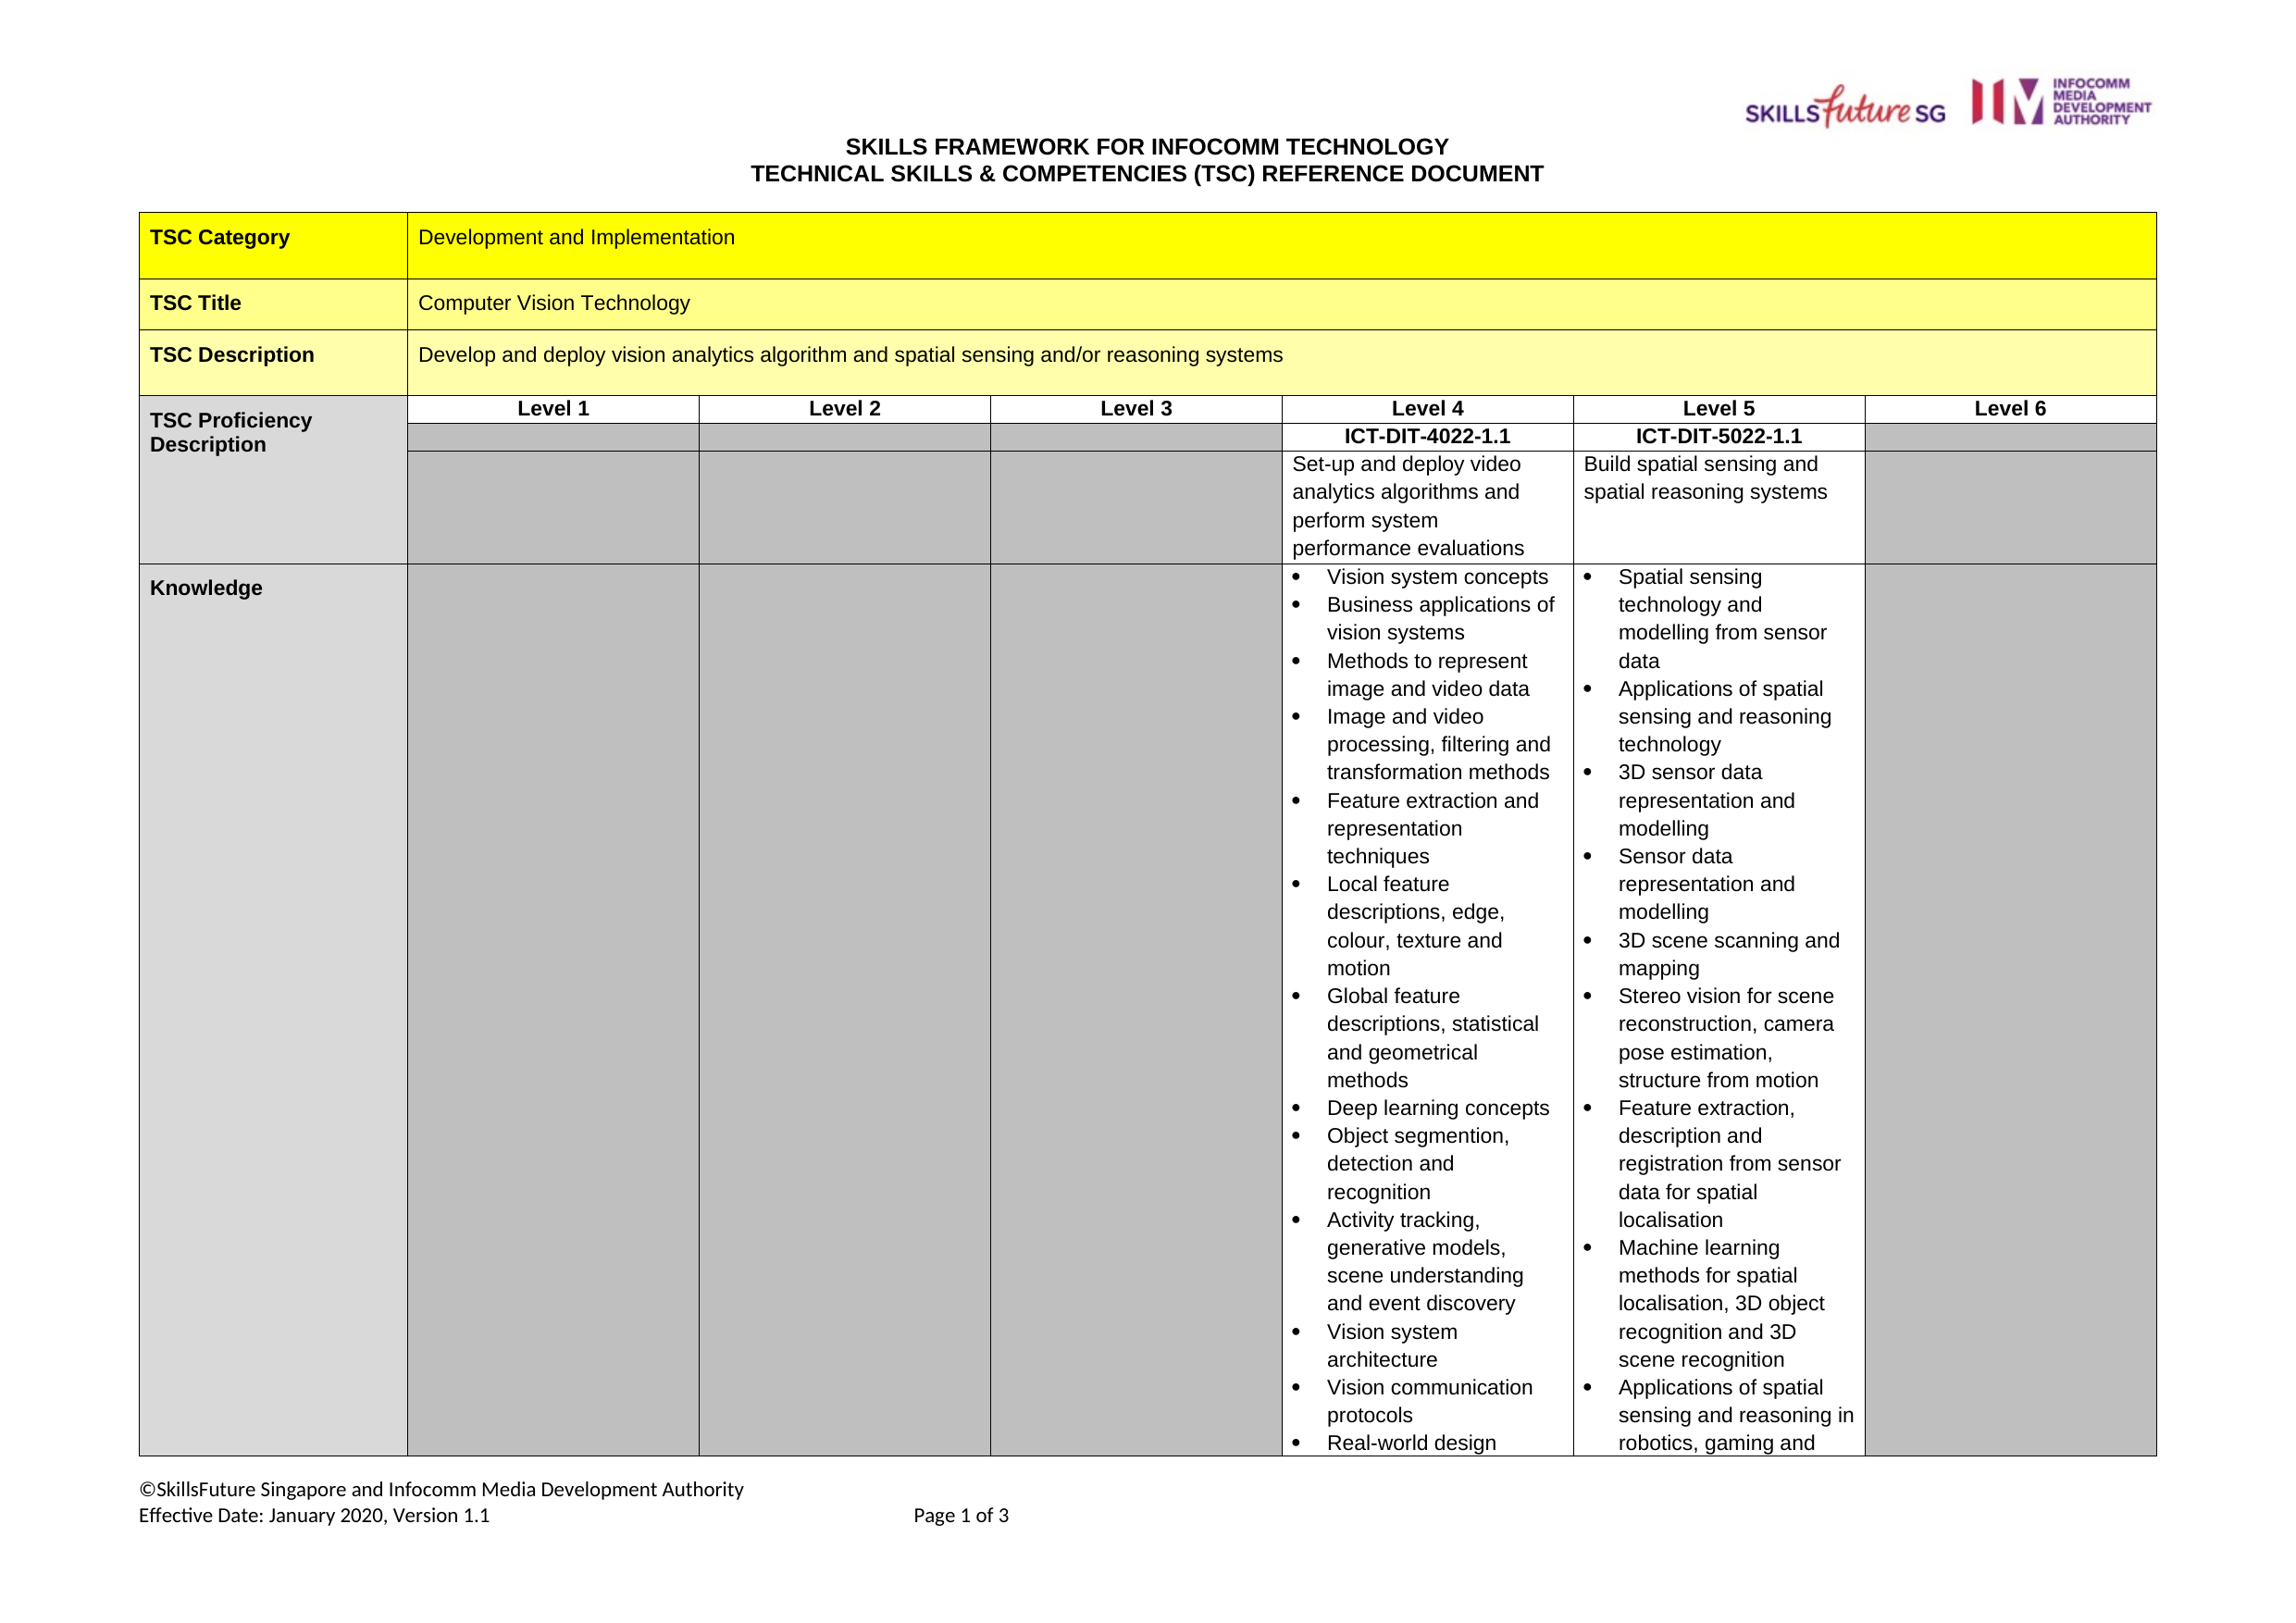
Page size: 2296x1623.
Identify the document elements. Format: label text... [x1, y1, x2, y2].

table_cell [408, 424, 699, 451]
table_cell Level 1 [408, 396, 699, 423]
table_cell [700, 424, 990, 451]
table_cell Build spatial sensing and spatial reasoning systems [1574, 452, 1865, 564]
table_cell [700, 452, 990, 564]
table_cell Level 6 [1866, 396, 2156, 423]
picture [1742, 69, 2157, 133]
table_cell TSC Description [140, 330, 407, 395]
table_cell [1866, 564, 2156, 1456]
table_cell Level 3 [991, 396, 1282, 423]
table_cell TSC Title [140, 279, 407, 329]
table_cell Set-up and deploy video analytics algorithms and perform system performance evaluations [1283, 452, 1573, 564]
table_cell [408, 452, 699, 564]
table_cell Knowledge [140, 564, 407, 1456]
table_cell Develop and deploy vision analytics algorithm and spatial sensing and/or reasoning systems [408, 330, 2156, 395]
table_cell TSC Proficiency Description [140, 396, 407, 564]
table_cell ICT-DIT-4022-1.1 [1283, 424, 1573, 451]
table_cell Computer Vision Technology [408, 279, 2156, 329]
table_cell [991, 452, 1282, 564]
table_header Development and Implementation [408, 213, 2156, 279]
table_cell [1866, 452, 2156, 564]
table_cell Level 4 [1283, 396, 1573, 423]
table_cell [408, 564, 699, 1456]
table_cell [1866, 424, 2156, 451]
table_header TSC Category [140, 213, 407, 279]
table_cell Level 2 [700, 396, 990, 423]
table_cell [700, 564, 990, 1456]
table_cell Level 5 [1574, 396, 1865, 423]
table_cell ICT-DIT-5022-1.1 [1574, 424, 1865, 451]
table_cell [991, 564, 1282, 1456]
table_cell [991, 424, 1282, 451]
